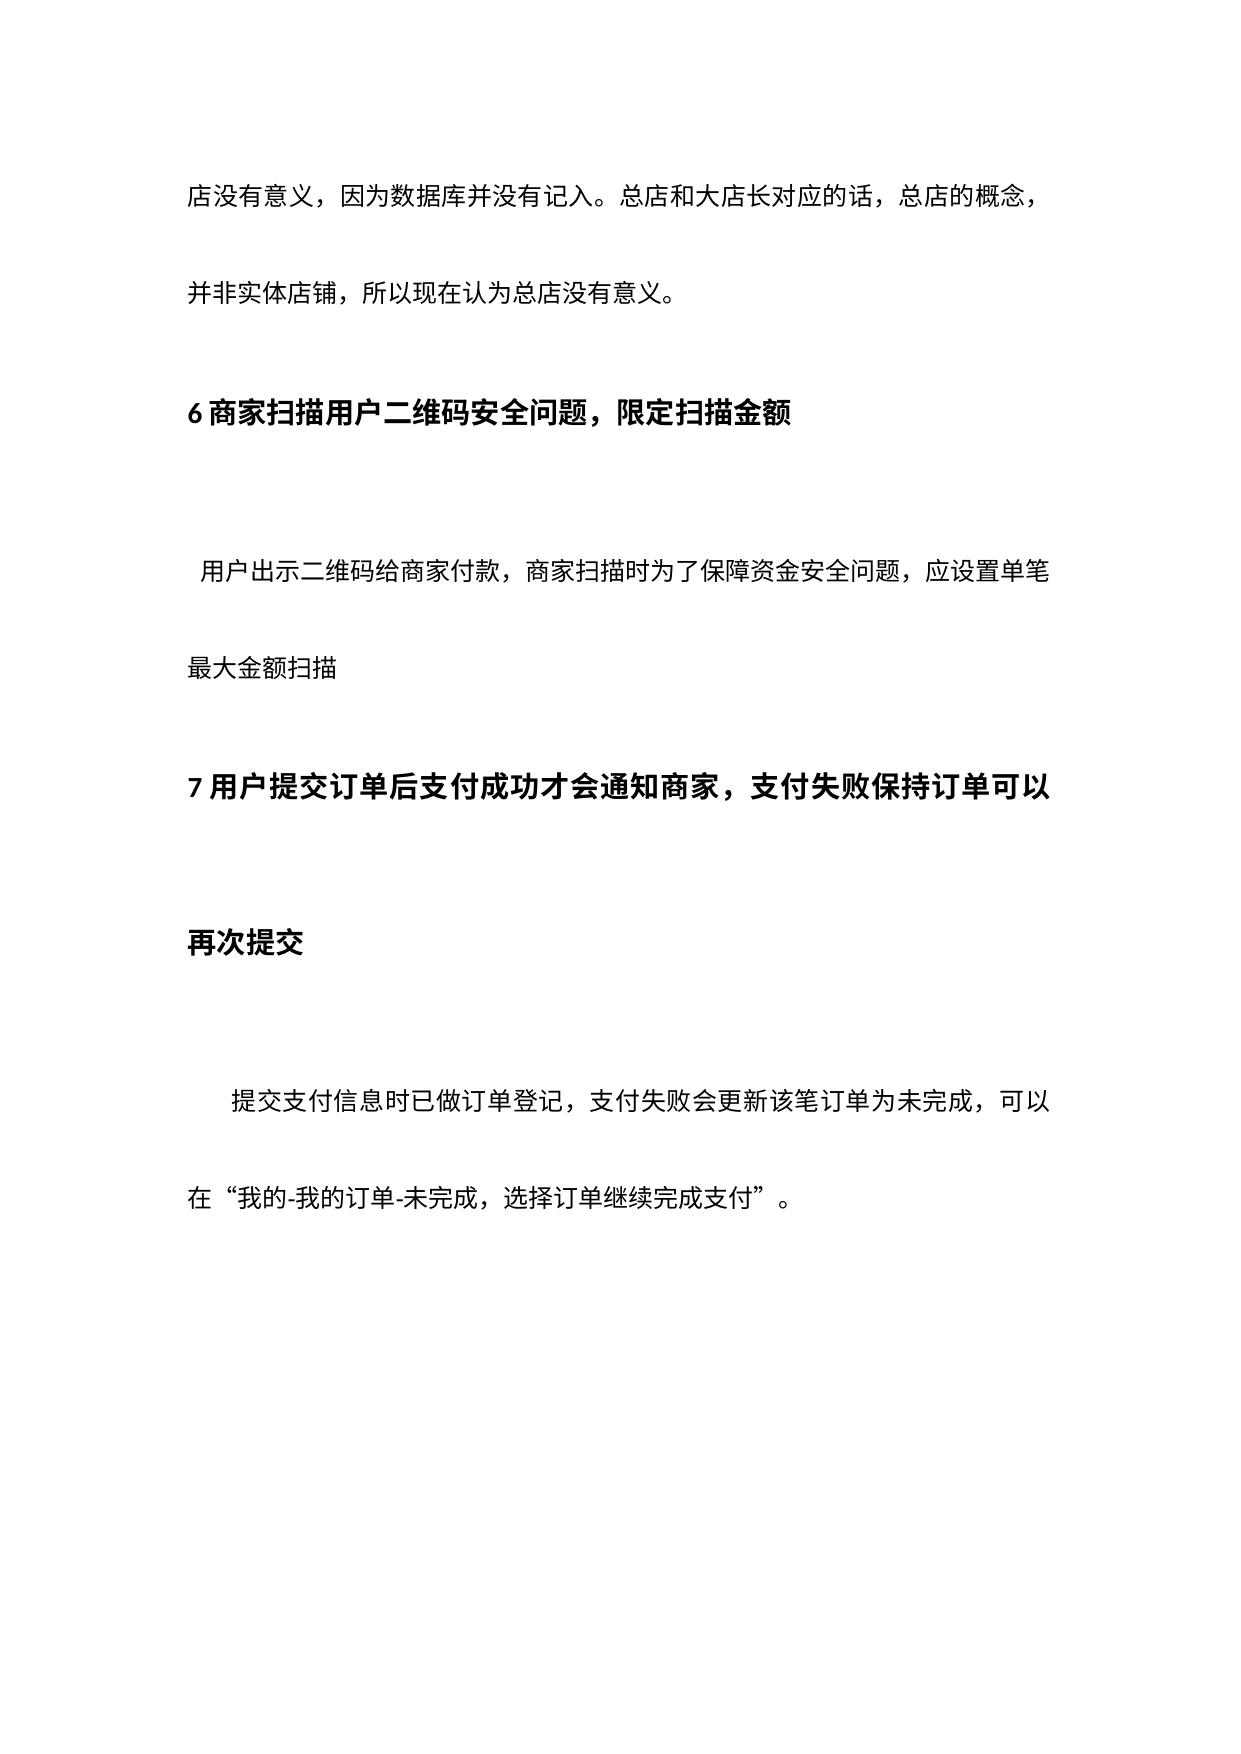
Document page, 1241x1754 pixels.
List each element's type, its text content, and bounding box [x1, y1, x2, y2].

text 提交支付信息时已做订单登记，支付失败会更新该笔订单为未完成，可以在“我的-我的订单-未完成，选择订单继续完成支付”。 [187, 1067, 1053, 1229]
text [187, 162, 1053, 324]
text 用户出示二维码给商家付款，商家扫描时为了保障资金安全问题，应设置单笔最大金额扫描 [187, 537, 1053, 699]
subtitle 7用户提交订单后支付成功才会通知商家，支付失败保持订单可以再次提交 [187, 753, 1053, 973]
subtitle 6商家扫描用户二维码安全问题，限定扫描金额 [187, 378, 1053, 443]
